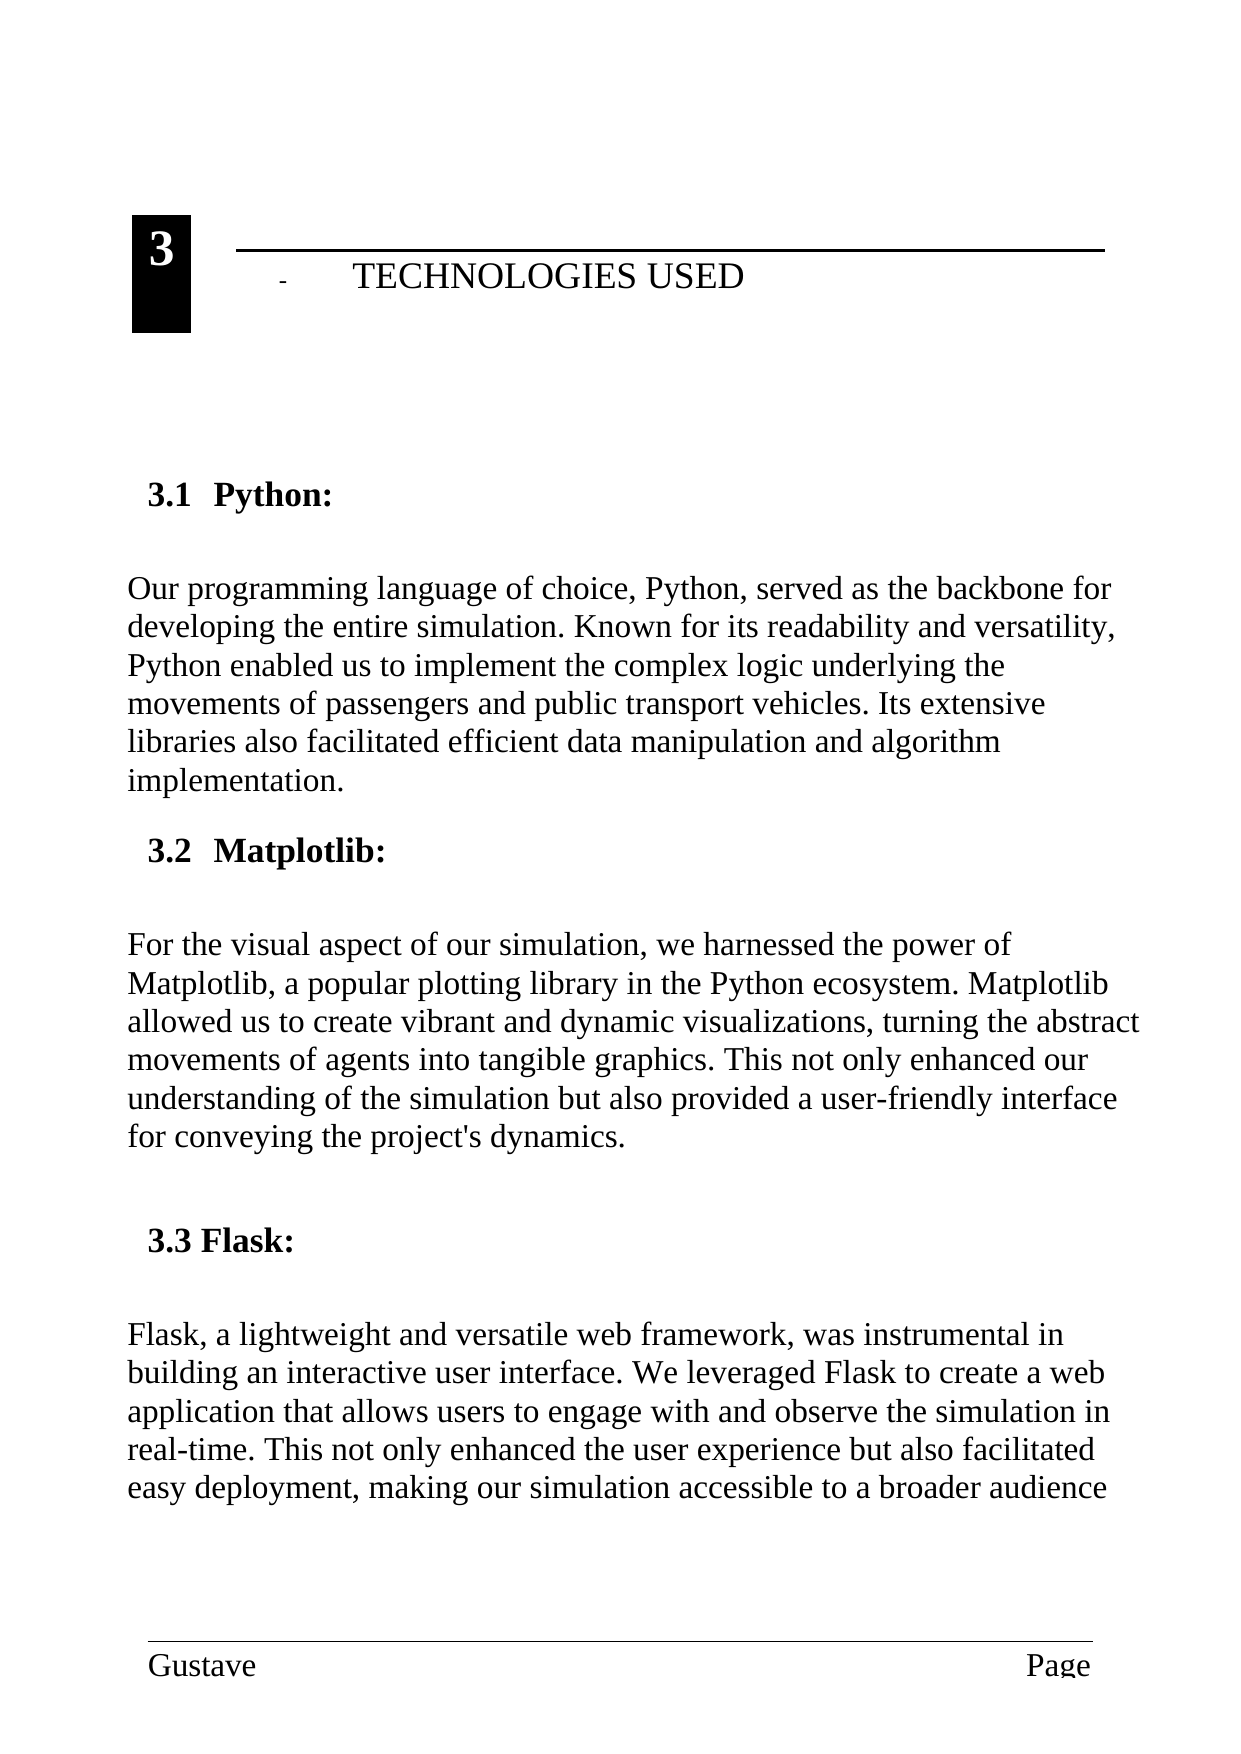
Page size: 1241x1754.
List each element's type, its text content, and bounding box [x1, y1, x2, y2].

subtitle Matplotlib: [147, 829, 1163, 870]
subtitle Python: [147, 473, 1163, 514]
subtitle TECHNOLOGIES USED [242, 254, 1108, 297]
subtitle 3.3 Flask: [147, 1219, 1163, 1260]
text Our programming language of choice, Python, served as the backbone for developing the entire simulation. Known for its readability and versatility, Python enabled us to implement the complex logic underlying the movements of passengers and public transport vehicles. Its extensive libraries also facilitated efficient data manipulation and algorithm implementation. [127, 568, 1163, 798]
text For the visual aspect of our simulation, we harnessed the power of Matplotlib, a popular plotting library in the Python ecosystem. Matplotlib allowed us to create vibrant and dynamic visualizations, turning the abstract movements of agents into tangible graphics. This not only enhanced our understanding of the simulation but also provided a user-friendly interface for conveying the project's dynamics. [127, 924, 1163, 1154]
text Flask, a lightweight and versatile web framework, was instrumental in building an interactive user interface. We leveraged Flask to create a web application that allows users to engage with and observe the simulation in real-time. This not only enhanced the user experience but also facilitated easy deployment, making our simulation accessible to a broader audience [127, 1314, 1163, 1506]
